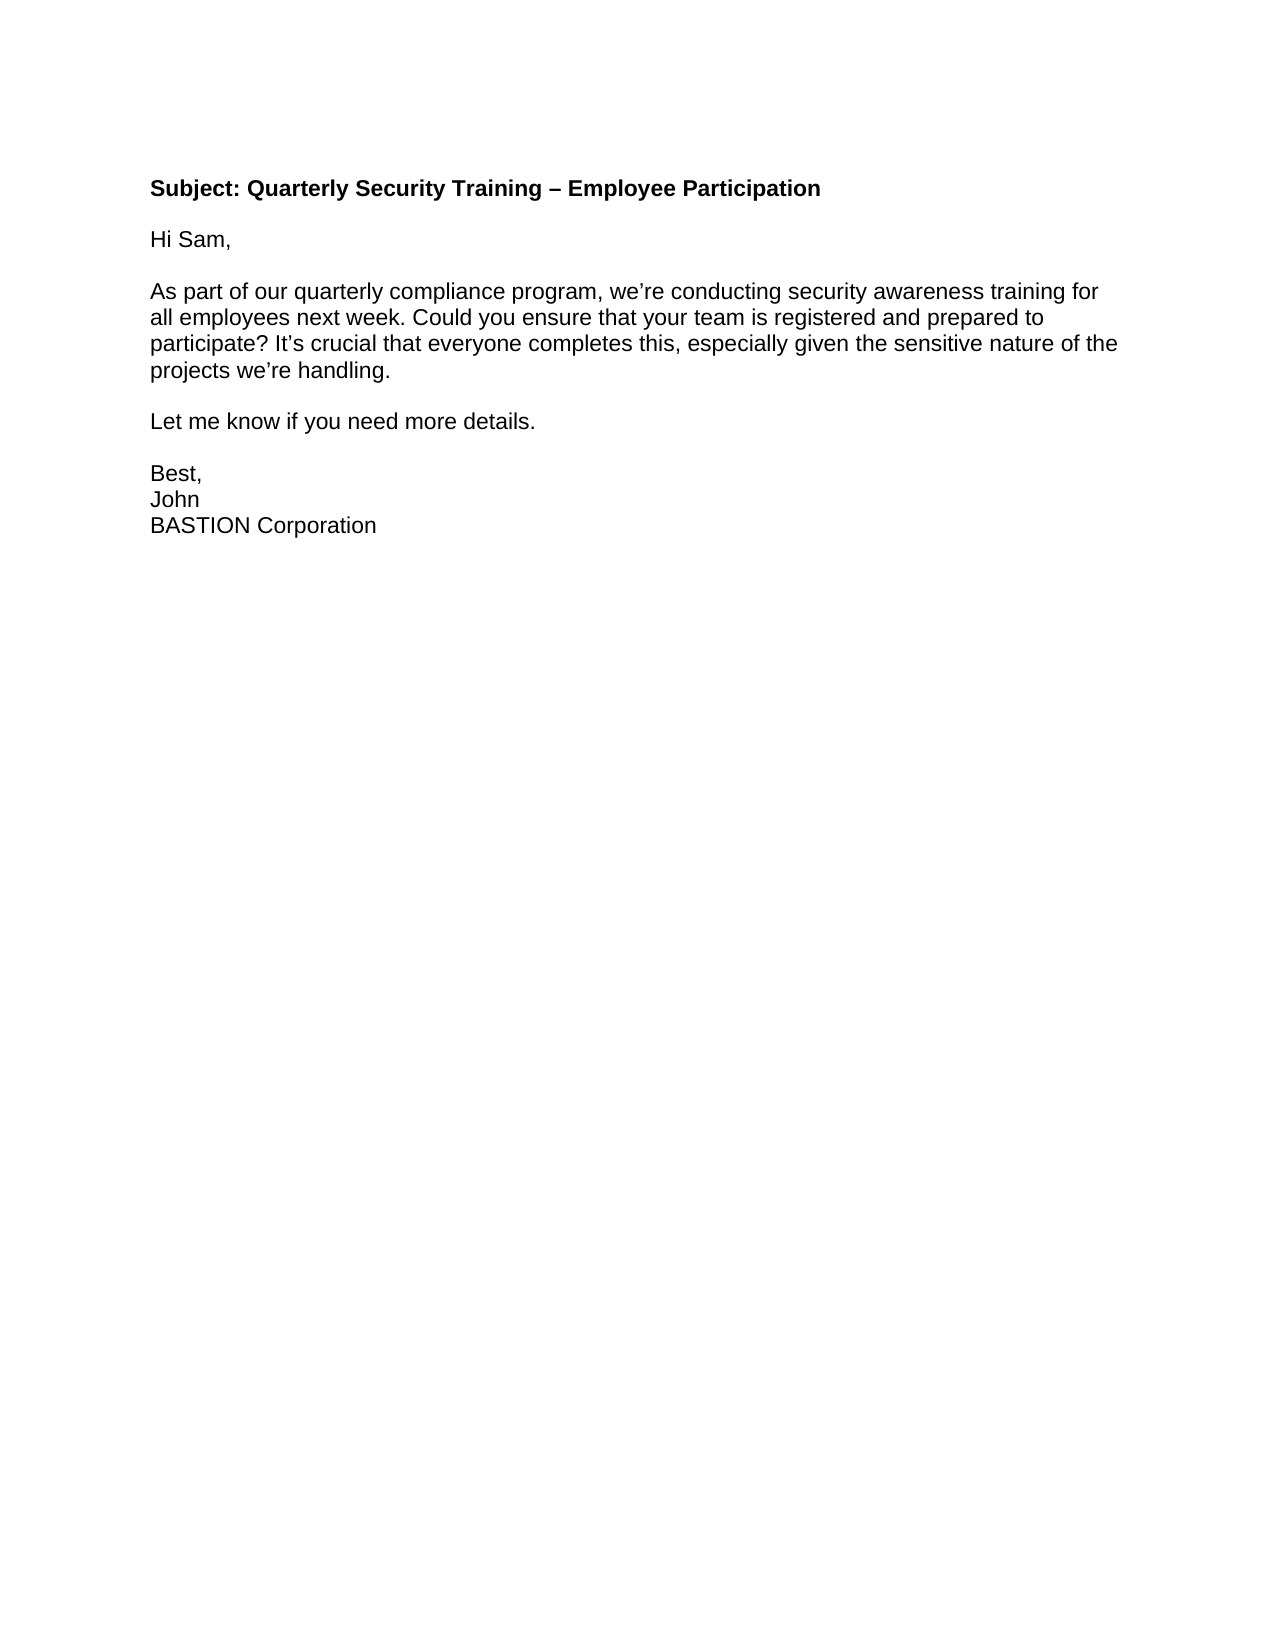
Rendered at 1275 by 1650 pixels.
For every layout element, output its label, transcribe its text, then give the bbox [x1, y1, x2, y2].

text Subject: Quarterly Security Training – Employee Participation [150, 175, 1125, 201]
text Let me know if you need more details. [150, 408, 1125, 434]
text As part of our quarterly compliance program, we’re conducting security awareness training for all employees next week. Could you ensure that your team is registered and prepared to participate? It’s crucial that everyone completes this, especially given the sensitive nature of the projects we’re handling. [150, 278, 1125, 383]
text Hi Sam, [150, 226, 1125, 253]
text Best, John BASTION Corporation [150, 459, 1125, 538]
